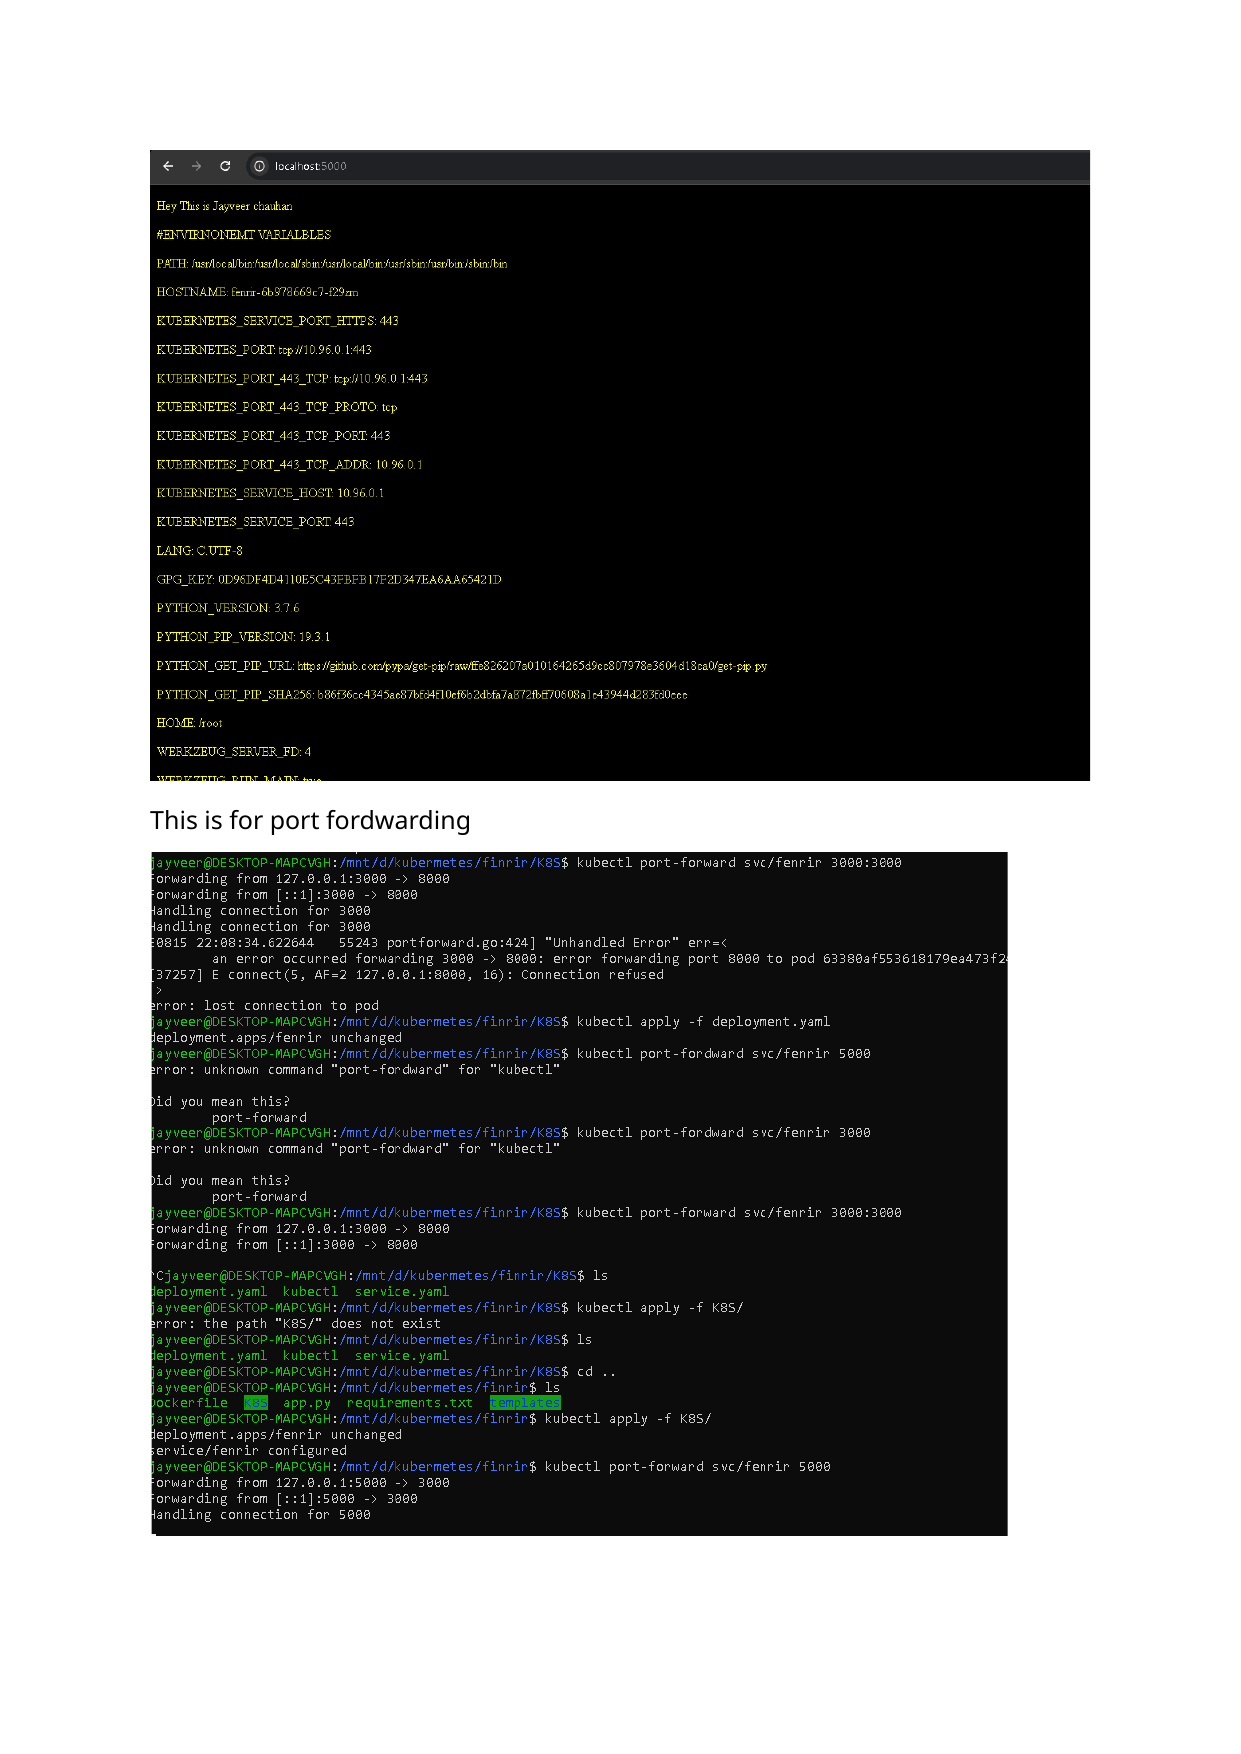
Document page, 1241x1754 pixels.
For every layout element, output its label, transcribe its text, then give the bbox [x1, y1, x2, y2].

picture [150, 150, 1091, 781]
picture [151, 852, 1008, 1536]
text This is for port fordwarding [150, 802, 1090, 836]
